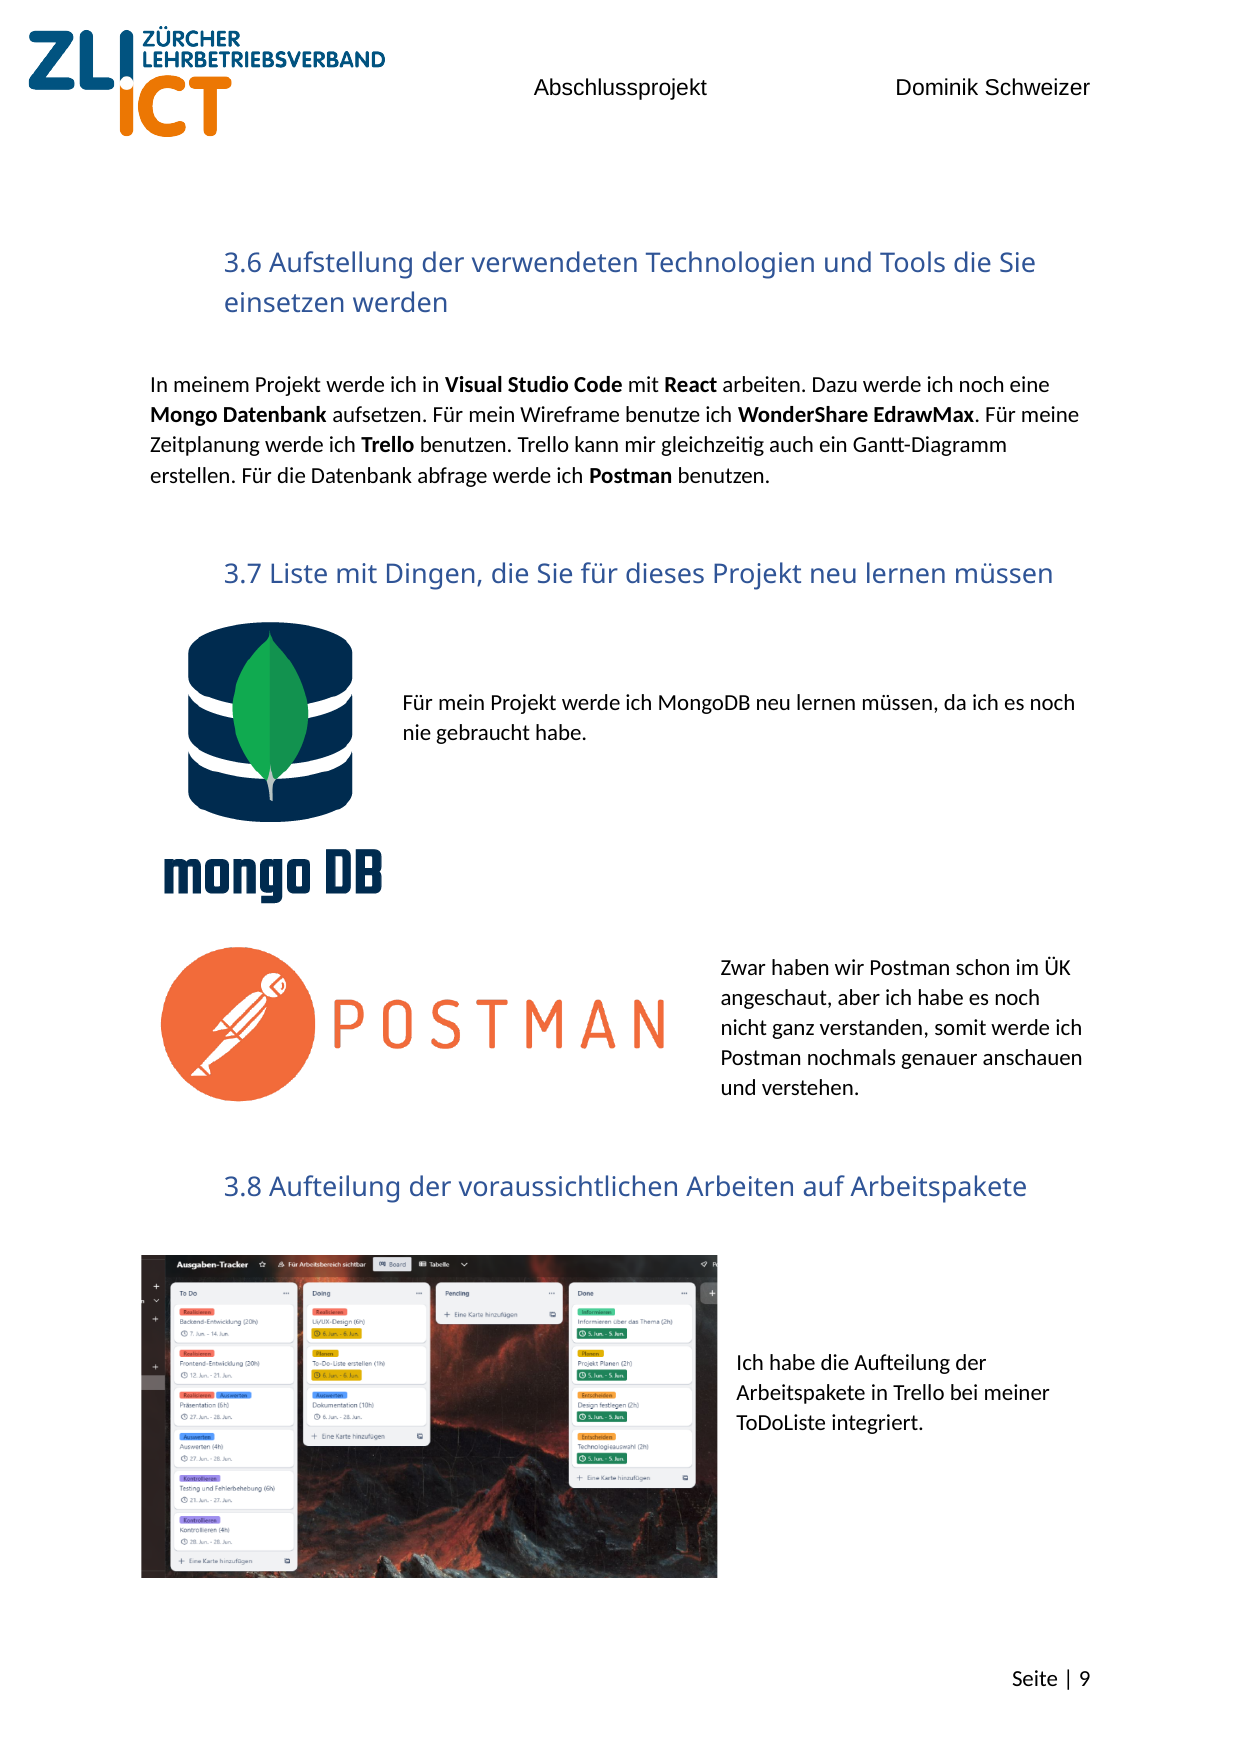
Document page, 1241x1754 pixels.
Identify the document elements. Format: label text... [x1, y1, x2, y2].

subtitle 3.8 Aufteilung der voraussichtlichen Arbeiten auf Arbeitspakete [224, 1167, 1090, 1204]
subtitle 3.7 Liste mit Dingen, die Sie für dieses Projekt neu lernen müssen [224, 554, 1090, 591]
picture [122, 746, 702, 1140]
subtitle 3.6 Aufstellung der verwendeten Technologien und Tools die Sie einsetzen werden [224, 244, 1090, 320]
text Ich habe die Aufteilung der Arbeitspakete in Trello bei meiner ToDoListe integriert. [150, 1348, 1090, 1436]
text Für mein Projekt werde ich MongoDB neu lernen müssen, da ich es noch nie gebraucht habe. [150, 688, 1090, 746]
picture [161, 622, 384, 688]
text Zwar haben wir Postman schon im ÜK angeschaut, aber ich habe es noch nicht ganz verstanden, somit werde ich Postman nochmals genauer anschauen und verstehen. [702, 953, 1090, 1102]
picture [28, 26, 385, 137]
picture [141, 1255, 718, 1578]
text In meinem Projekt werde ich in Visual Studio Code mit React arbeiten. Dazu werde ich noch eine Mongo Datenbank aufsetzen. Für mein Wireframe benutze ich WonderShare EdrawMax. Für meine Zeitplanung werde ich Trello benutzen. Trello kann mir gleichzeitig auch ein Gantt-Diagramm erstellen. Für die Datenbank abfrage werde ich Postman benutzen. [150, 370, 1090, 489]
